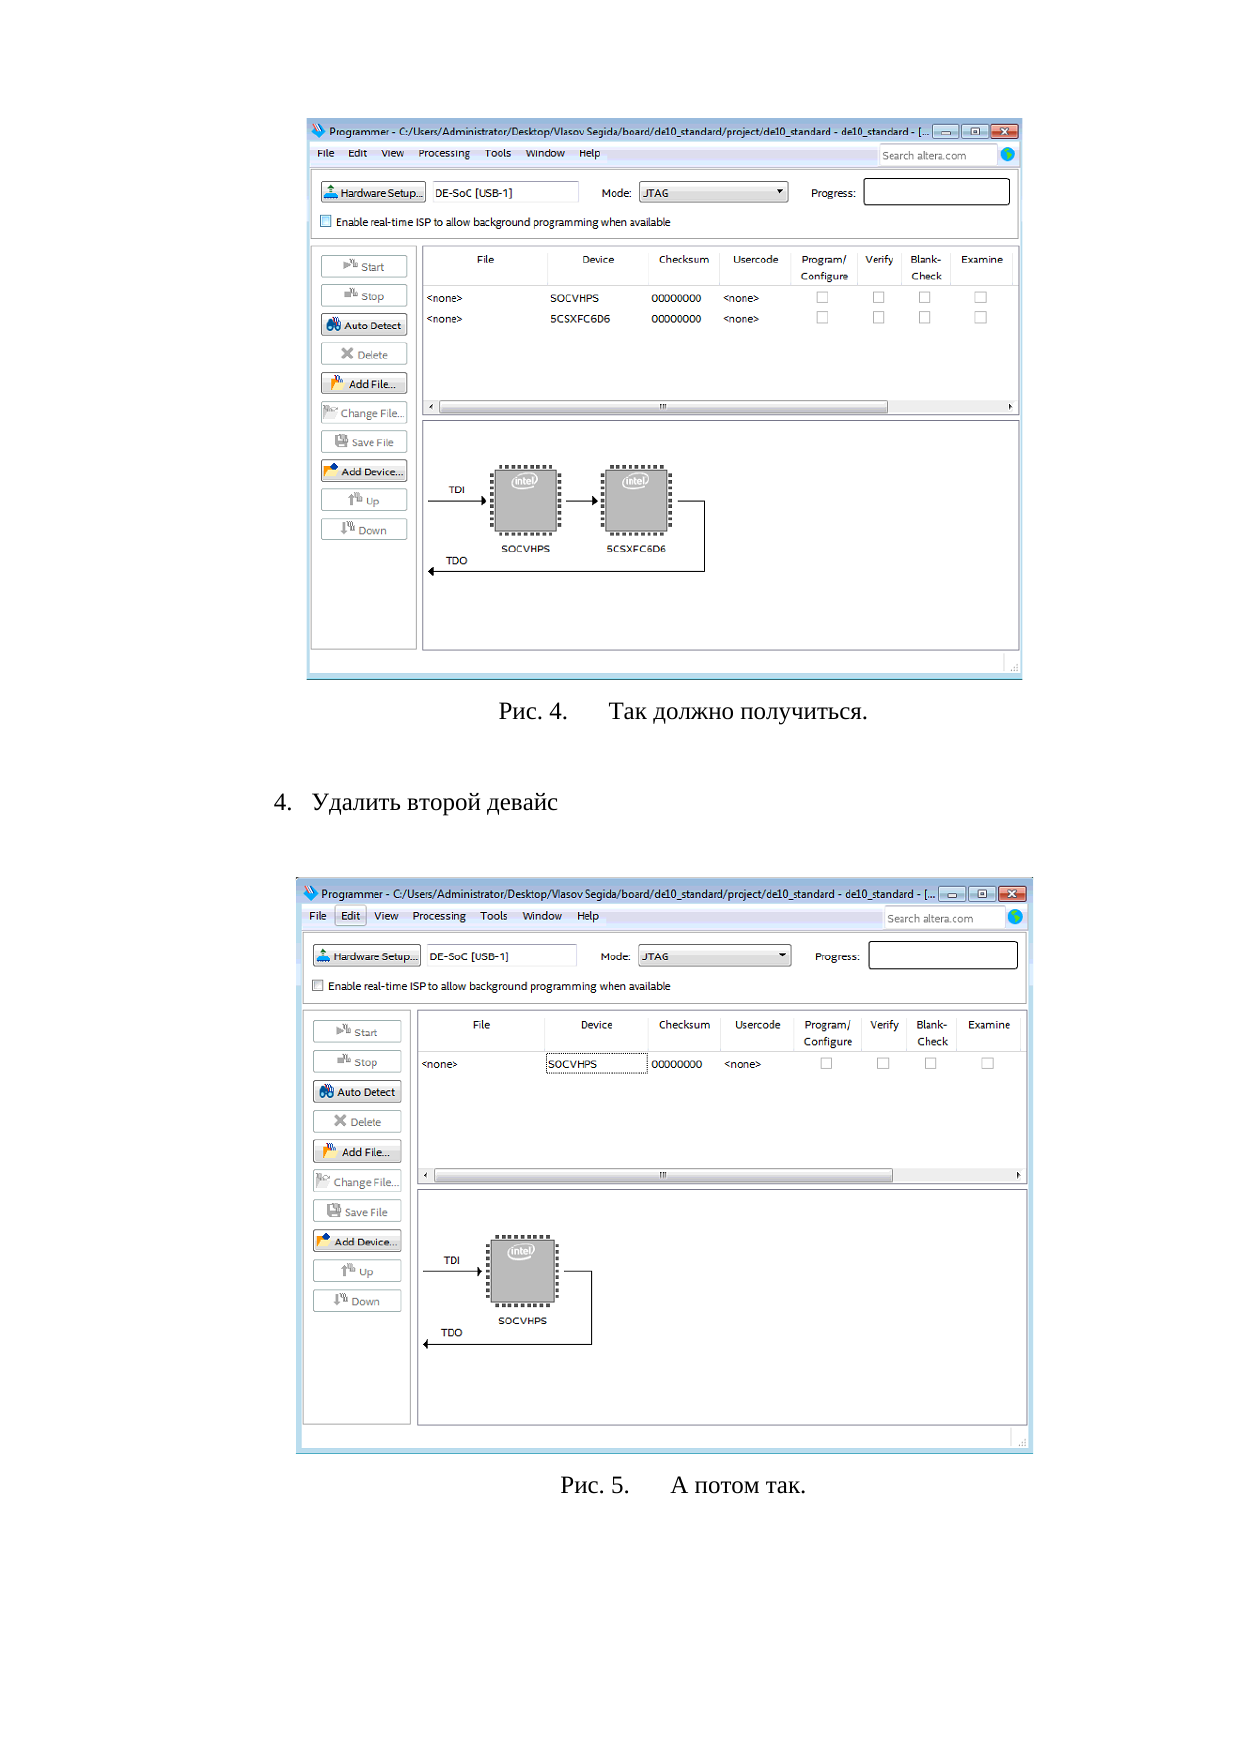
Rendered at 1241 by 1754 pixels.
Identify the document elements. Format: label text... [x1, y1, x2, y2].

text Так должно получиться. [215, 696, 1152, 725]
picture [295, 877, 1034, 1454]
text А потом так. [215, 1471, 1152, 1499]
list Удалить второй девайс [274, 787, 1152, 816]
picture [306, 118, 1023, 680]
